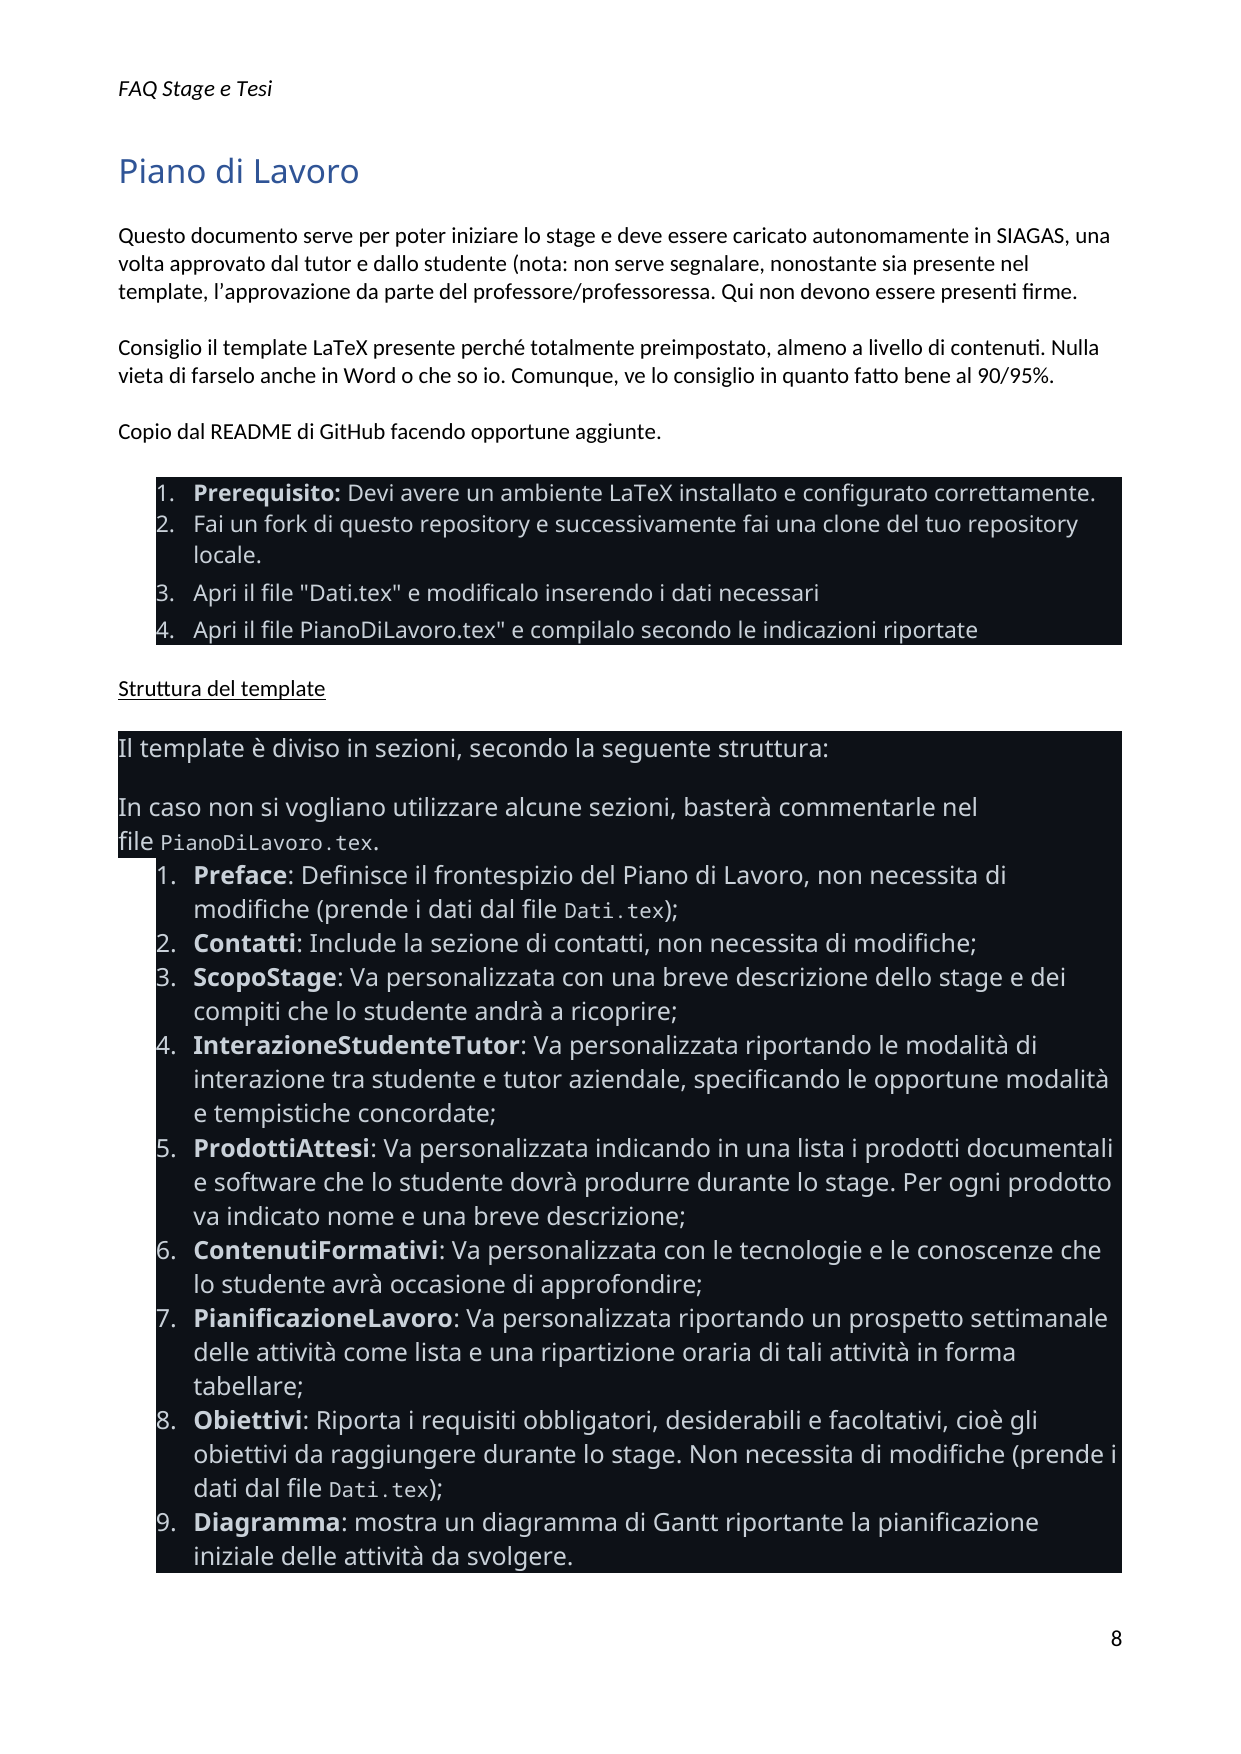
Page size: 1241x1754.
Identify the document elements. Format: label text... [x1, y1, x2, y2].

text Struttura del template [118, 674, 1122, 702]
list PianificazioneLavoro: Va personalizzata riportando un prospetto settimanale delle attività come lista e una ripartizione oraria di tali attività in forma tabellare; [156, 1301, 1122, 1403]
list InterazioneStudenteTutor: Va personalizzata riportando le modalità di interazione tra studente e tutor aziendale, specificando le opportune modalità e tempistiche concordate; [156, 1028, 1122, 1130]
text Copio dal README di GitHub facendo opportune aggiunte. [118, 417, 1122, 445]
list Diagramma: mostra un diagramma di Gantt riportante la pianificazione iniziale delle attività da svolgere. [156, 1505, 1122, 1573]
list Apri il file PianoDiLavoro.tex" e compilalo secondo le indicazioni riportate [156, 614, 1122, 645]
list Fai un fork di questo repository e successivamente fai una clone del tuo repository locale. [156, 508, 1122, 570]
list Contatti: Include la sezione di contatti, non necessita di modifiche; [156, 926, 1122, 960]
list ProdottiAttesi: Va personalizzata indicando in una lista i prodotti documentali e software che lo studente dovrà produrre durante lo stage. Per ogni prodotto va indicato nome e una breve descrizione; [156, 1130, 1122, 1232]
text In caso non si vogliano utilizzare alcune sezioni, basterà commentarle nel file PianoDiLavoro.tex. [118, 789, 1122, 858]
list ScopoStage: Va personalizzata con una breve descrizione dello stage e dei compiti che lo studente andrà a ricoprire; [156, 960, 1122, 1028]
text Consiglio il template LaTeX presente perché totalmente preimpostato, almeno a livello di contenuti. Nulla vieta di farselo anche in Word o che so io. Comunque, ve lo consiglio in quanto fatto bene al 90/95%. [118, 333, 1122, 389]
subtitle Piano di Lavoro [118, 148, 1122, 193]
list ContenutiFormativi: Va personalizzata con le tecnologie e le conoscenze che lo studente avrà occasione di approfondire; [156, 1232, 1122, 1301]
list Apri il file "Dati.tex" e modificalo inserendo i dati necessari [156, 577, 1122, 608]
list Obiettivi: Riporta i requisiti obbligatori, desiderabili e facoltativi, cioè gli obiettivi da raggiungere durante lo stage. Non necessita di modifiche (prende i dati dal file Dati.tex); [156, 1403, 1122, 1505]
list Preface: Definisce il frontespizio del Piano di Lavoro, non necessita di modifiche (prende i dati dal file Dati.tex); [156, 858, 1122, 926]
text Il template è diviso in sezioni, secondo la seguente struttura: [118, 731, 1122, 764]
list Prerequisito: Devi avere un ambiente LaTeX installato e configurato correttamente. [156, 477, 1122, 508]
text Questo documento serve per poter iniziare lo stage e deve essere caricato autonomamente in SIAGAS, una volta approvato dal tutor e dallo studente (nota: non serve segnalare, nonostante sia presente nel template, l’approvazione da parte del professore/professoressa. Qui non devono essere presenti firme. [118, 221, 1122, 305]
